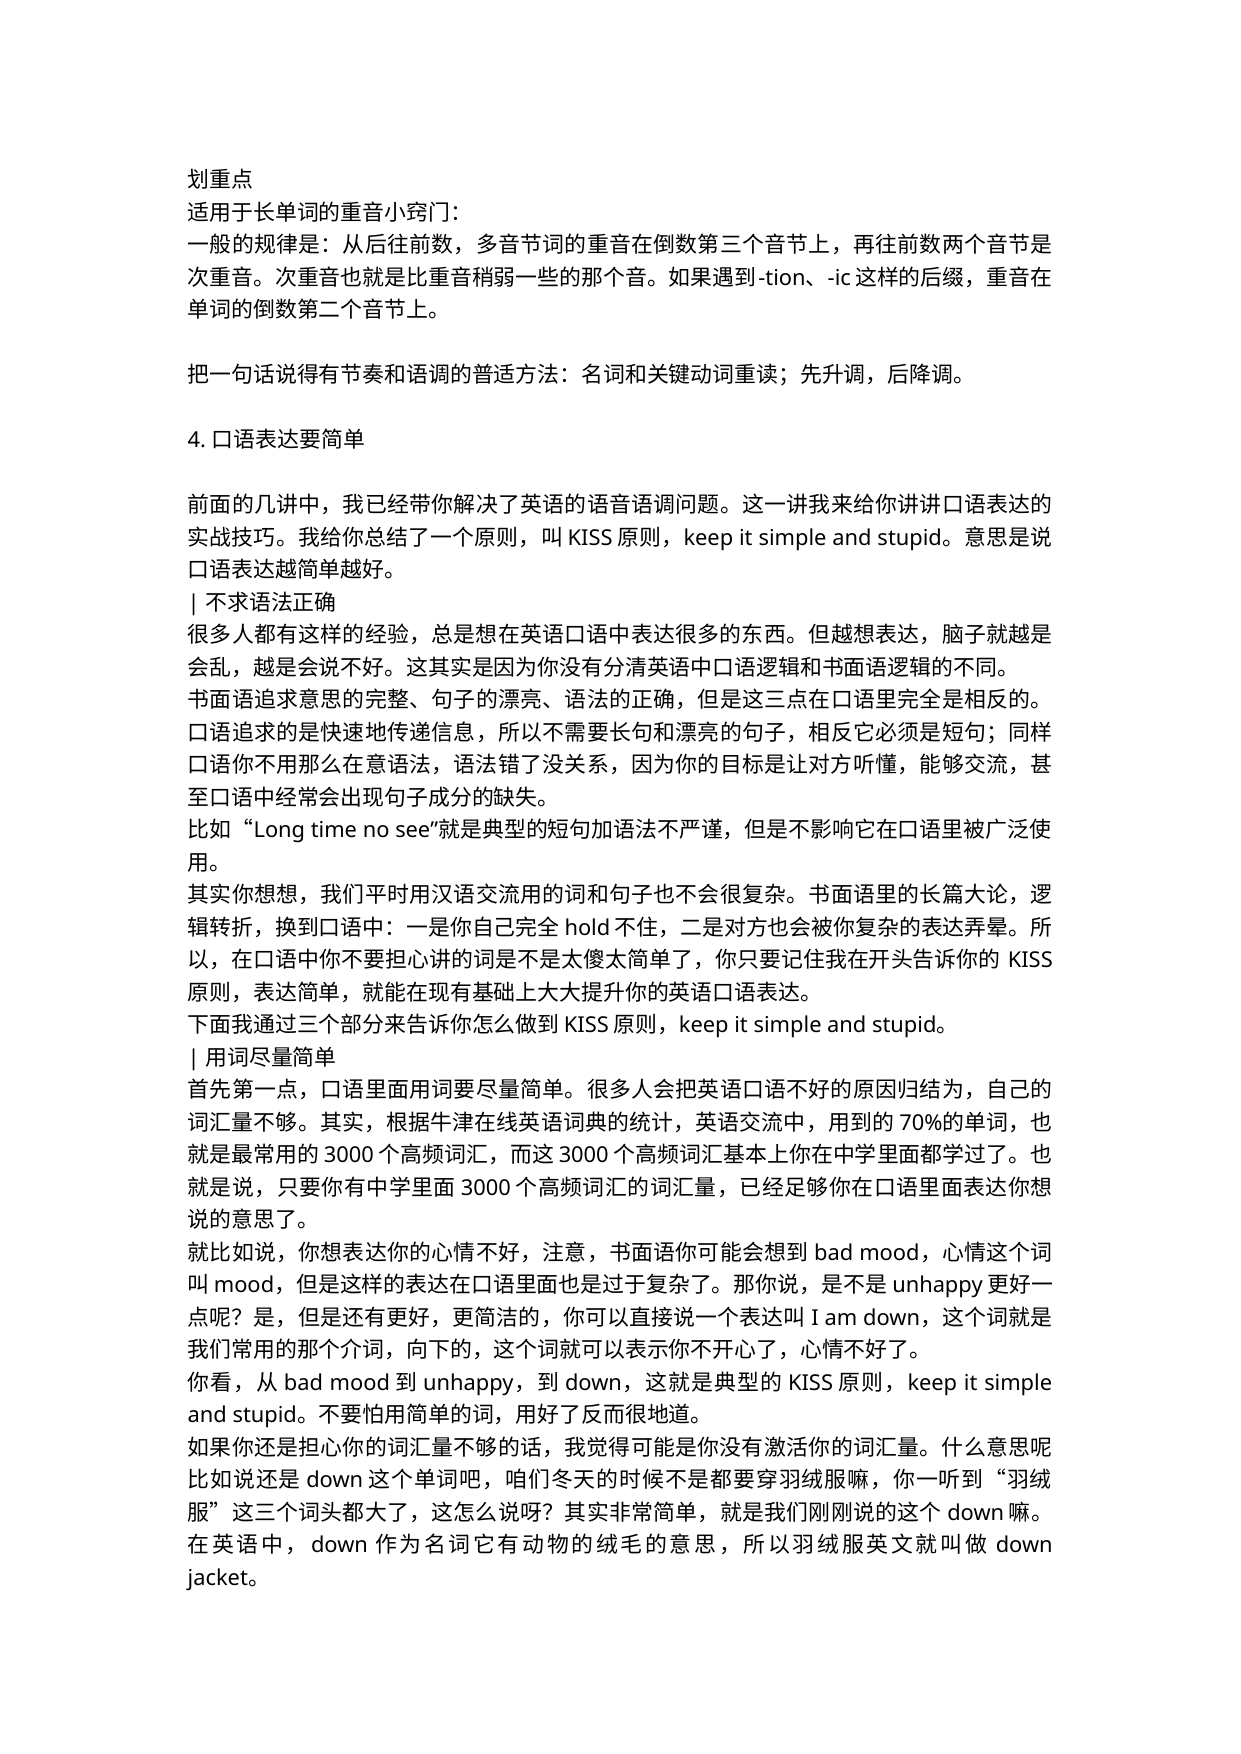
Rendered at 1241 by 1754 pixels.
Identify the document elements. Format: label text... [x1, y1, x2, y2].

text 把一句话说得有节奏和语调的普适方法：名词和关键动词重读；先升调，后降调。 [187, 357, 1053, 389]
text 你看，从bad mood到unhappy，到down，这就是典型的KISS原则，keep it simple and stupid。不要怕用简单的词，用好了反而很地道。 [187, 1364, 1053, 1429]
text 前面的几讲中，我已经带你解决了英语的语音语调问题。这一讲我来给你讲讲口语表达的实战技巧。我给你总结了一个原则，叫KISS原则，keep it simple and stupid。意思是说口语表达越简单越好。 [187, 487, 1053, 584]
text 首先第一点，口语里面用词要尽量简单。很多人会把英语口语不好的原因归结为，自己的词汇量不够。其实，根据牛津在线英语词典的统计，英语交流中，用到的70%的单词，也就是最常用的3000个高频词汇，而这3000个高频词汇基本上你在中学里面都学过了。也就是说，只要你有中学里面3000个高频词汇的词汇量，已经足够你在口语里面表达你想说的意思了。 [187, 1072, 1053, 1234]
text 一般的规律是：从后往前数，多音节词的重音在倒数第三个音节上，再往前数两个音节是次重音。次重音也就是比重音稍弱一些的那个音。如果遇到-tion、-ic这样的后缀，重音在单词的倒数第二个音节上。 [187, 227, 1053, 324]
text 适用于长单词的重音小窍门： [187, 194, 1053, 227]
text 下面我通过三个部分来告诉你怎么做到KISS原则，keep it simple and stupid。 [187, 1007, 1053, 1039]
text | 不求语法正确 [187, 584, 1053, 617]
text 比如“Long time no see”就是典型的短句加语法不严谨，但是不影响它在口语里被广泛使用。 [187, 812, 1053, 877]
text 其实你想想，我们平时用汉语交流用的词和句子也不会很复杂。书面语里的长篇大论，逻辑转折，换到口语中：一是你自己完全hold不住，二是对方也会被你复杂的表达弄晕。所以，在口语中你不要担心讲的词是不是太傻太简单了，你只要记住我在开头告诉你的KISS原则，表达简单，就能在现有基础上大大提升你的英语口语表达。 [187, 877, 1053, 1007]
text 就比如说，你想表达你的心情不好，注意，书面语你可能会想到bad mood，心情这个词叫mood，但是这样的表达在口语里面也是过于复杂了。那你说，是不是unhappy更好一点呢？是，但是还有更好，更简洁的，你可以直接说一个表达叫I am down，这个词就是我们常用的那个介词，向下的，这个词就可以表示你不开心了，心情不好了。 [187, 1234, 1053, 1364]
text 如果你还是担心你的词汇量不够的话，我觉得可能是你没有激活你的词汇量。什么意思呢？比如说还是down这个单词吧，咱们冬天的时候不是都要穿羽绒服嘛，你一听到“羽绒服”这三个词头都大了，这怎么说呀？其实非常简单，就是我们刚刚说的这个down嘛。在英语中，down作为名词它有动物的绒毛的意思，所以羽绒服英文就叫做down jacket。 [187, 1429, 1053, 1592]
text 划重点 [187, 162, 1053, 194]
text | 用词尽量简单 [187, 1039, 1053, 1072]
text 书面语追求意思的完整、句子的漂亮、语法的正确，但是这三点在口语里完全是相反的。口语追求的是快速地传递信息，所以不需要长句和漂亮的句子，相反它必须是短句；同样，口语你不用那么在意语法，语法错了没关系，因为你的目标是让对方听懂，能够交流，甚至口语中经常会出现句子成分的缺失。 [187, 682, 1053, 812]
text 4. 口语表达要简单 [187, 422, 1053, 454]
text 很多人都有这样的经验，总是想在英语口语中表达很多的东西。但越想表达，脑子就越是会乱，越是会说不好。这其实是因为你没有分清英语中口语逻辑和书面语逻辑的不同。 [187, 617, 1053, 682]
